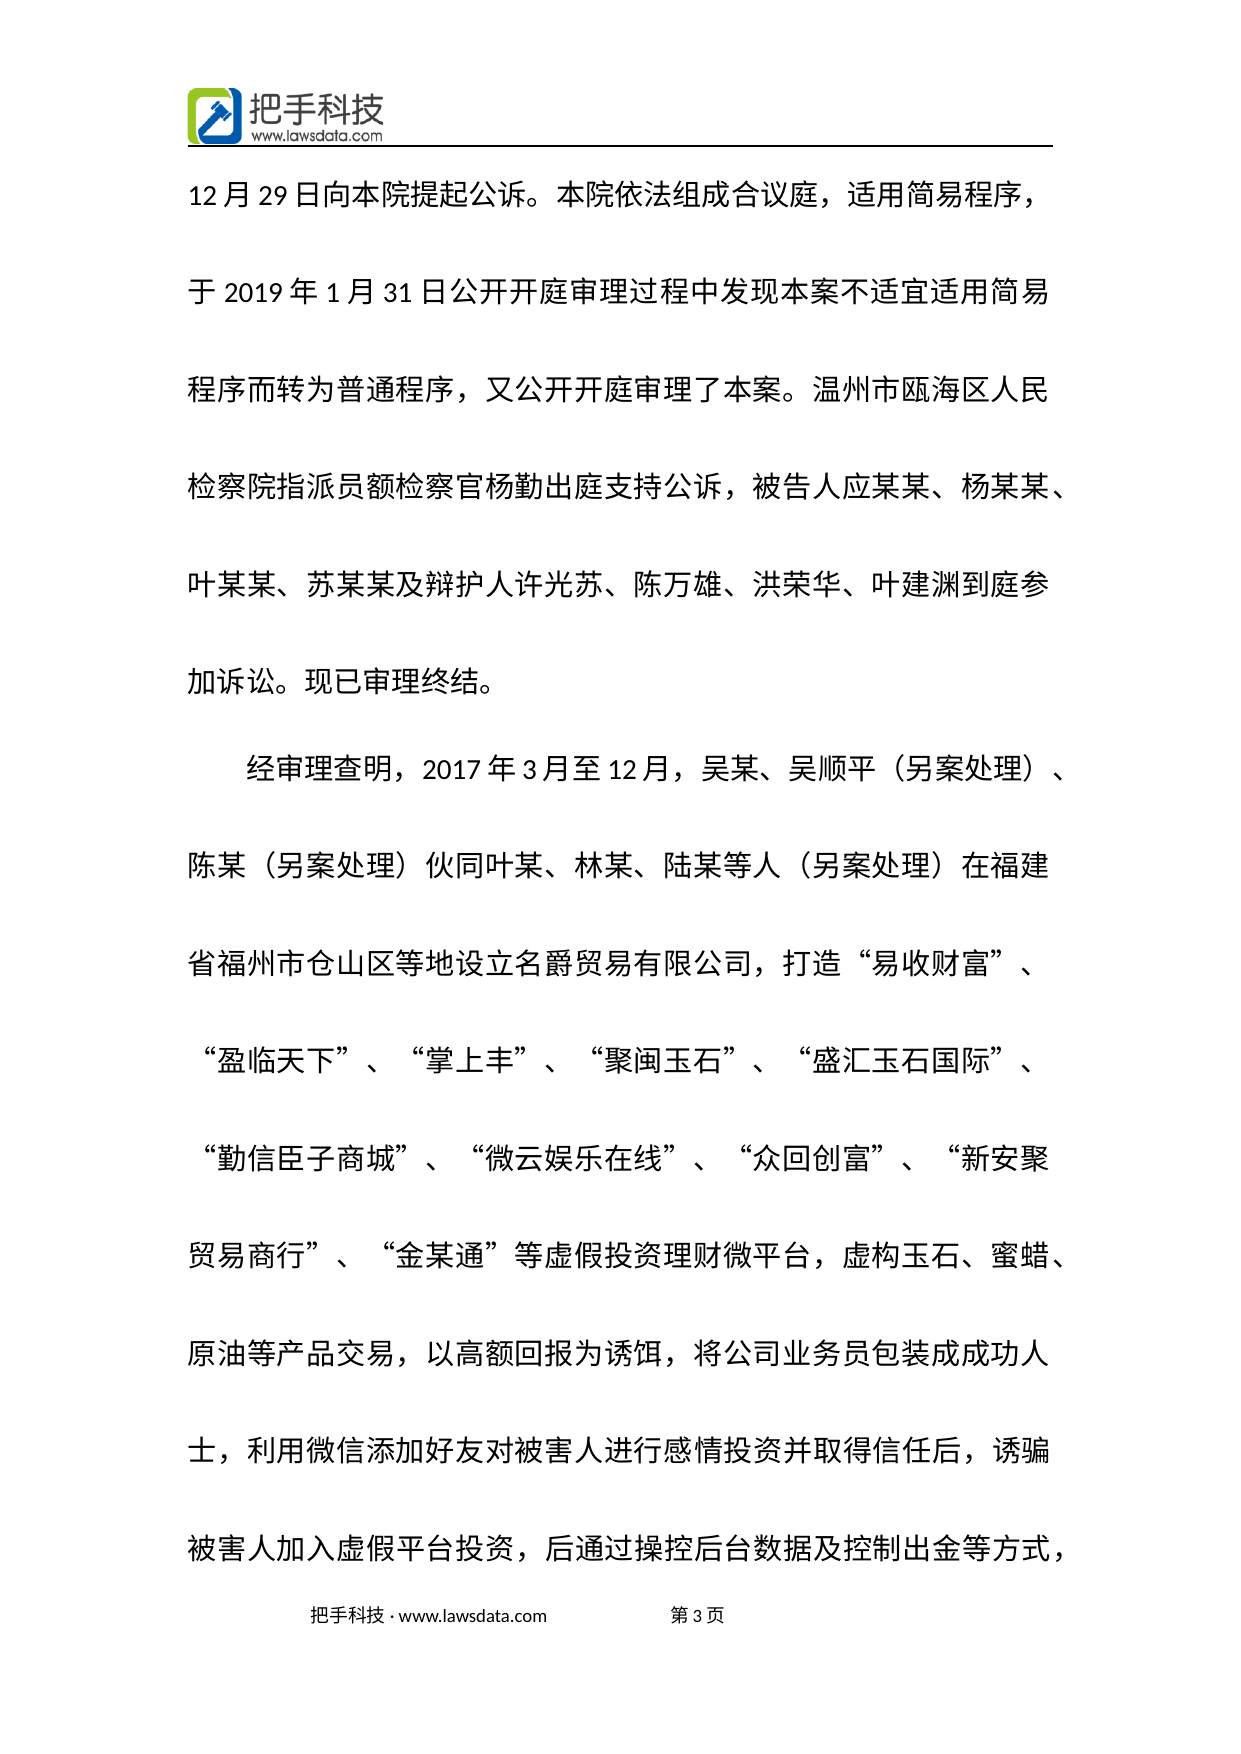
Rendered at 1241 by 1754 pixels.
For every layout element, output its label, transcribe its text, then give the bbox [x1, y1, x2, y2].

picture [187, 88, 384, 144]
